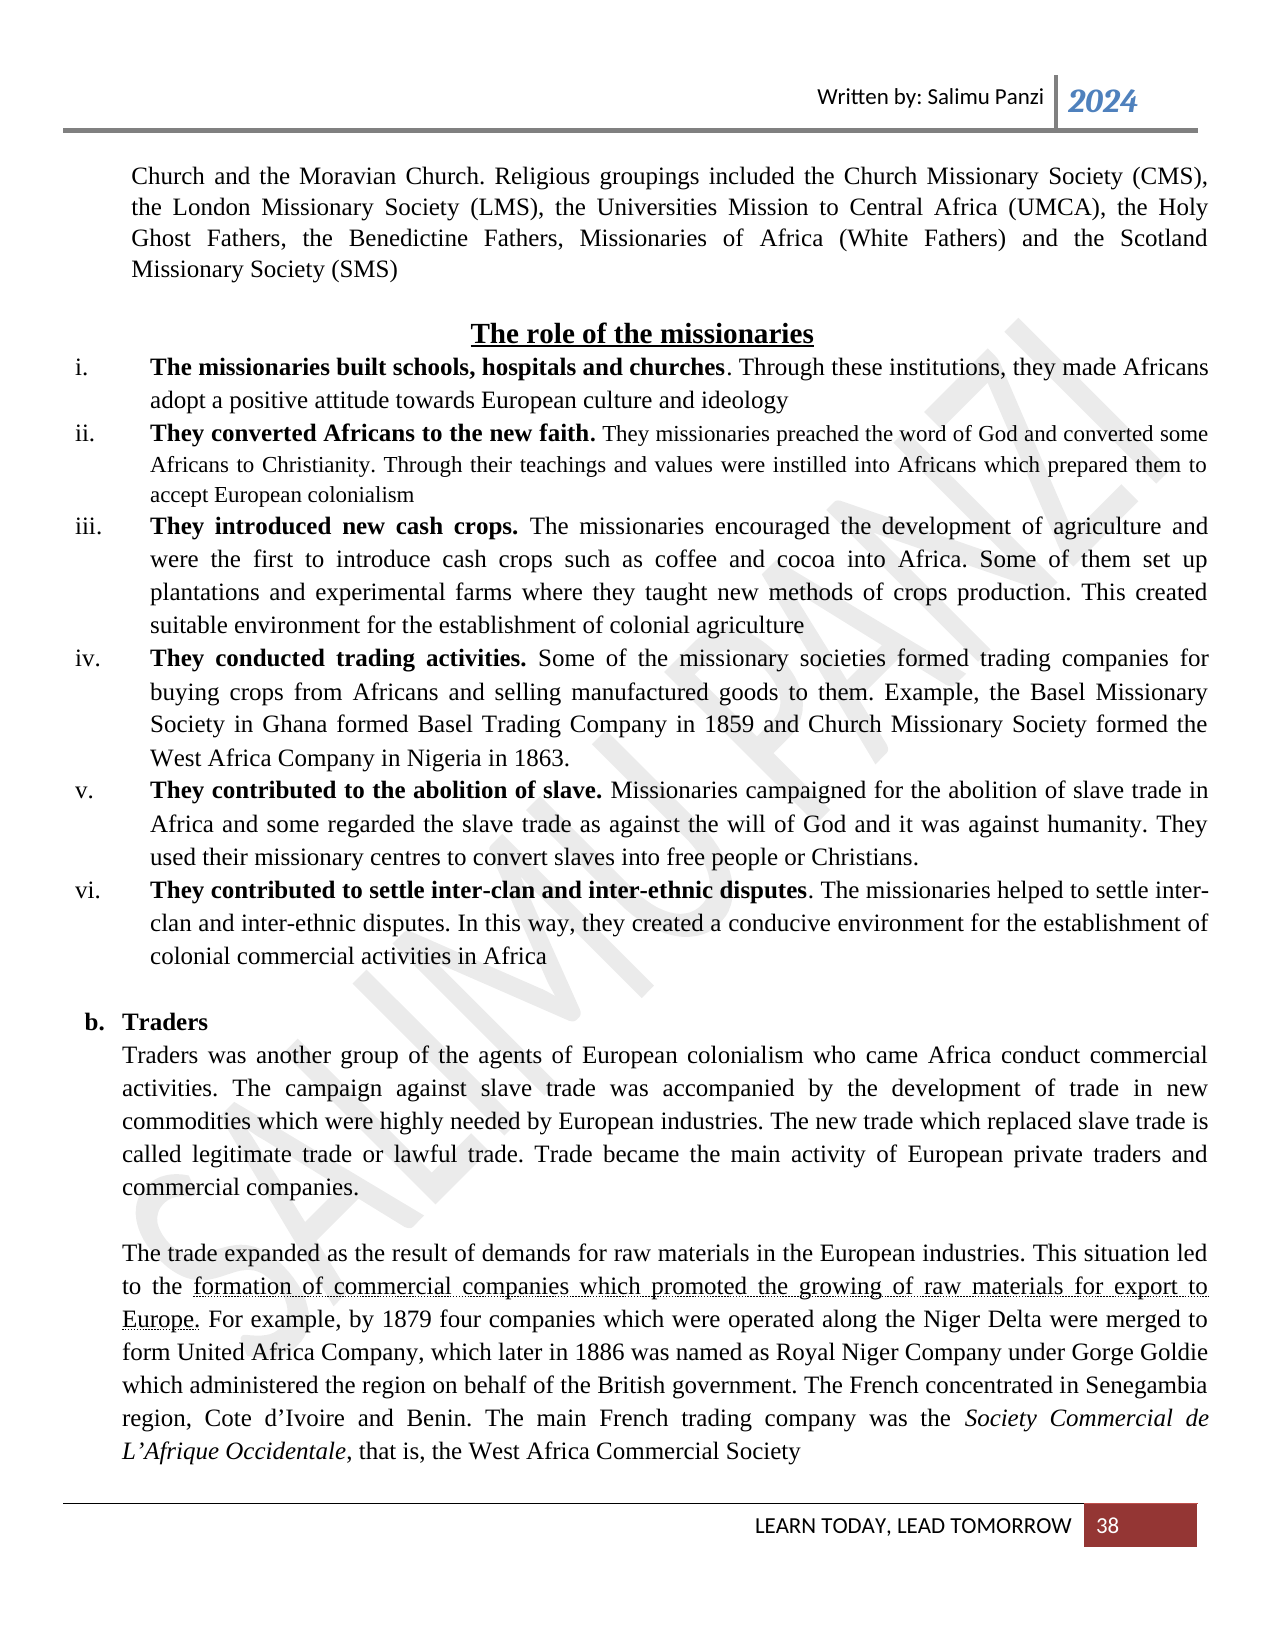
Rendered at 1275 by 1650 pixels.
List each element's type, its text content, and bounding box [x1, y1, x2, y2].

list They introduced new cash crops. The missionaries encouraged the development of agriculture and were the first to introduce cash crops such as coffee and cocoa into Africa. Some of them set up plantations and experimental farms where they taught new methods of crops production. This created suitable environment for the establishment of colonial agriculture [75, 511, 1209, 639]
text The role of the missionaries [75, 316, 1209, 350]
list They converted Africans to the new faith. They missionaries preached the word of God and converted some Africans to Christianity. Through their teachings and values were instilled into Africans which prepared them to accept European colonialism [75, 418, 1209, 508]
list Traders [84, 1007, 1209, 1036]
list The trade expanded as the result of demands for raw materials in the European industries. This situation led to the formation of commercial companies which promoted the growing of raw materials for export to Europe. For example, by 1879 four companies which were operated along the Niger Delta were merged to form United Africa Company, which later in 1886 was named as Royal Niger Company under Gorge Goldie which administered the region on behalf of the British government. The French concentrated in Senegambia region, Cote d’Ivoire and Benin. The main French trading company was the Society Commercial de L’Afrique Occidentale, that is, the West Africa Commercial Society [122, 1238, 1209, 1465]
list They contributed to settle inter-clan and inter-ethnic disputes. The missionaries helped to settle inter-clan and inter-ethnic disputes. In this way, they created a conducive environment for the establishment of colonial commercial activities in Africa [75, 875, 1209, 969]
list They conducted trading activities. Some of the missionary societies formed trading companies for buying crops from Africans and selling manufactured goods to them. Example, the Basel Missionary Society in Ghana formed Basel Trading Company in 1859 and Church Missionary Society formed the West Africa Company in Nigeria in 1863. [75, 643, 1209, 771]
list Traders was another group of the agents of European colonialism who came Africa conduct commercial activities. The campaign against slave trade was accompanied by the development of trade in new commodities which were highly needed by European industries. The new trade which replaced slave trade is called legitimate trade or lawful trade. Trade became the main activity of European private traders and commercial companies. [122, 1040, 1209, 1201]
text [131, 161, 1209, 283]
list The missionaries built schools, hospitals and churches. Through these institutions, they made Africans adopt a positive attitude towards European culture and ideology [75, 352, 1209, 414]
list They contributed to the abolition of slave. Missionaries campaigned for the abolition of slave trade in Africa and some regarded the slave trade as against the will of God and it was against humanity. They used their missionary centres to convert slaves into free people or Christians. [75, 776, 1209, 870]
